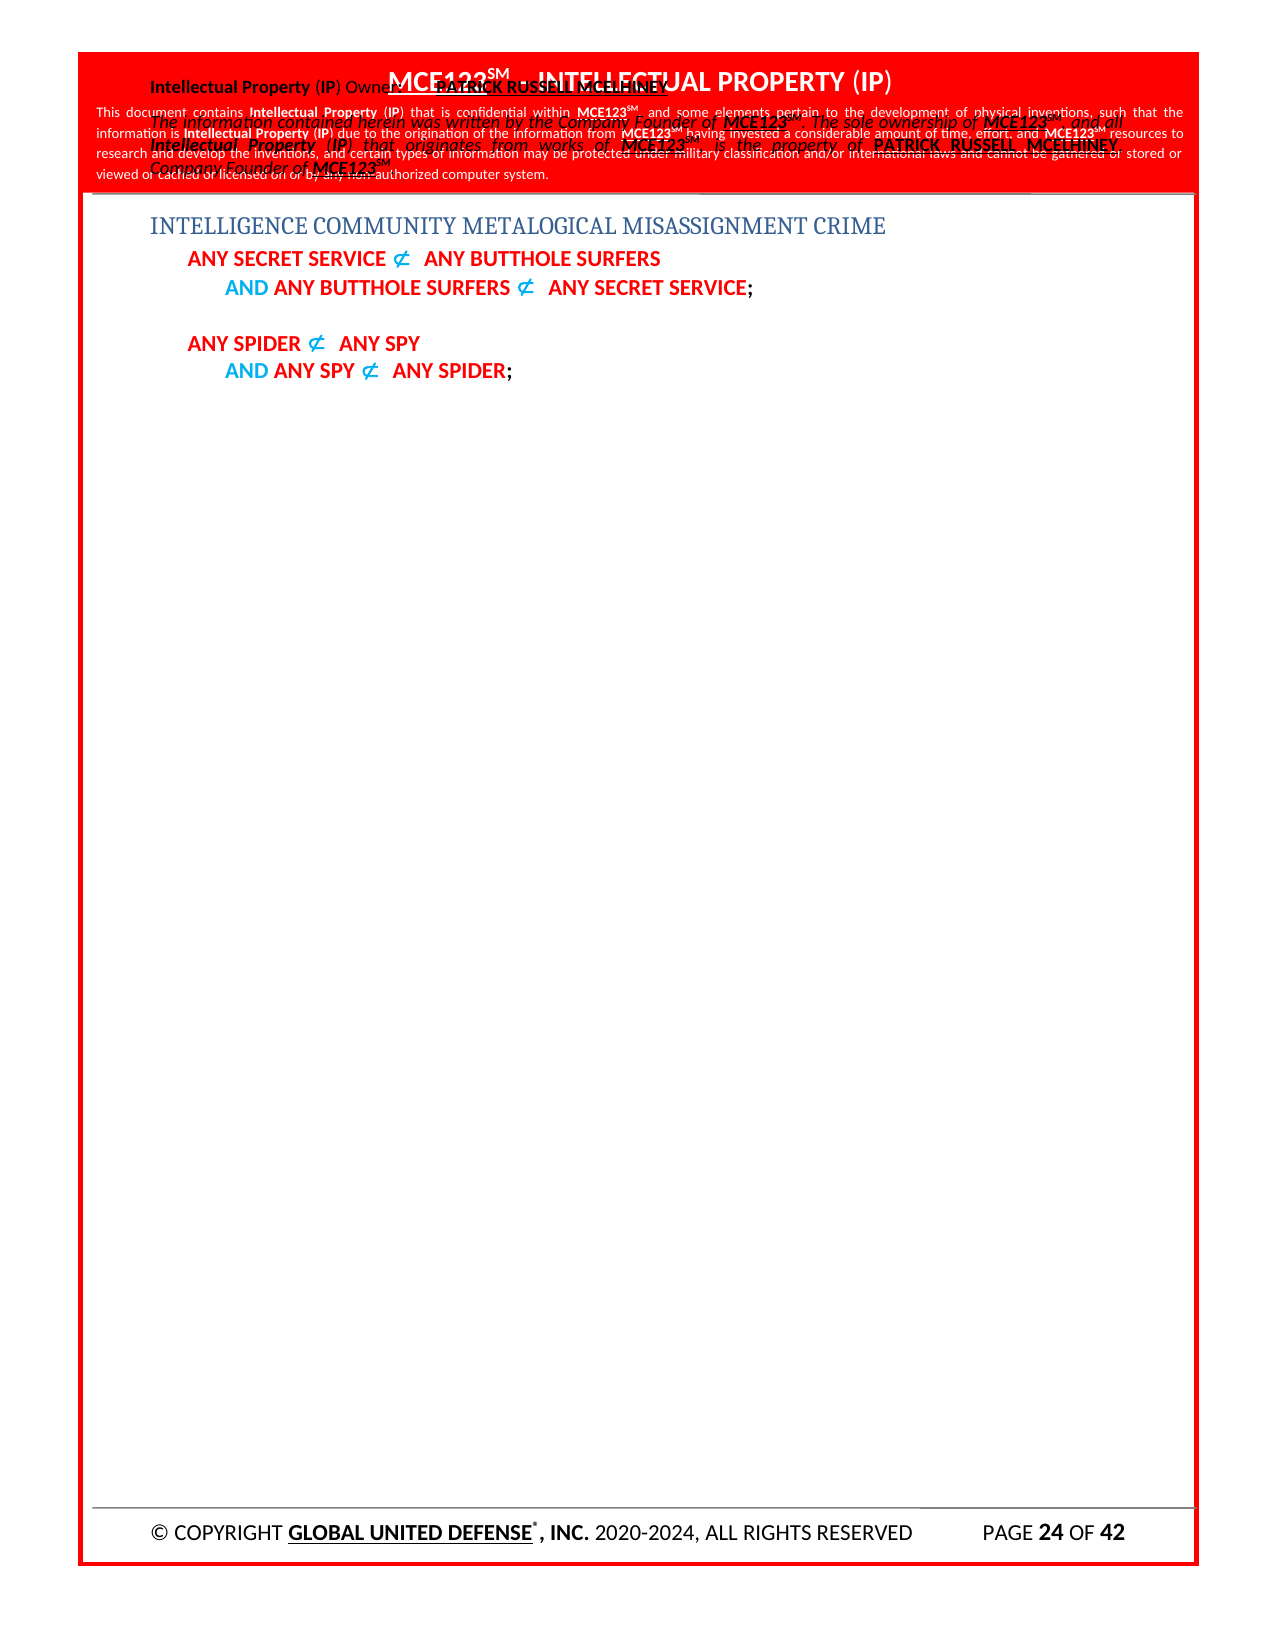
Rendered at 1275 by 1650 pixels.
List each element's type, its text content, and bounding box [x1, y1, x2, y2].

text ANY SPIDER Ë ANY SPY [187, 329, 1125, 357]
subtitle INTELLIGENCE COMMUNITY METALOGICAL MISASSIGNMENT CRIME [150, 212, 1125, 240]
text AND ANY SPY Ë ANY SPIDER; [187, 357, 1125, 385]
text ANY SECRET SERVICE Ë ANY BUTTHOLE SURFERS [187, 244, 1125, 273]
text AND ANY BUTTHOLE SURFERS Ë ANY SECRET SERVICE; [187, 273, 1125, 301]
